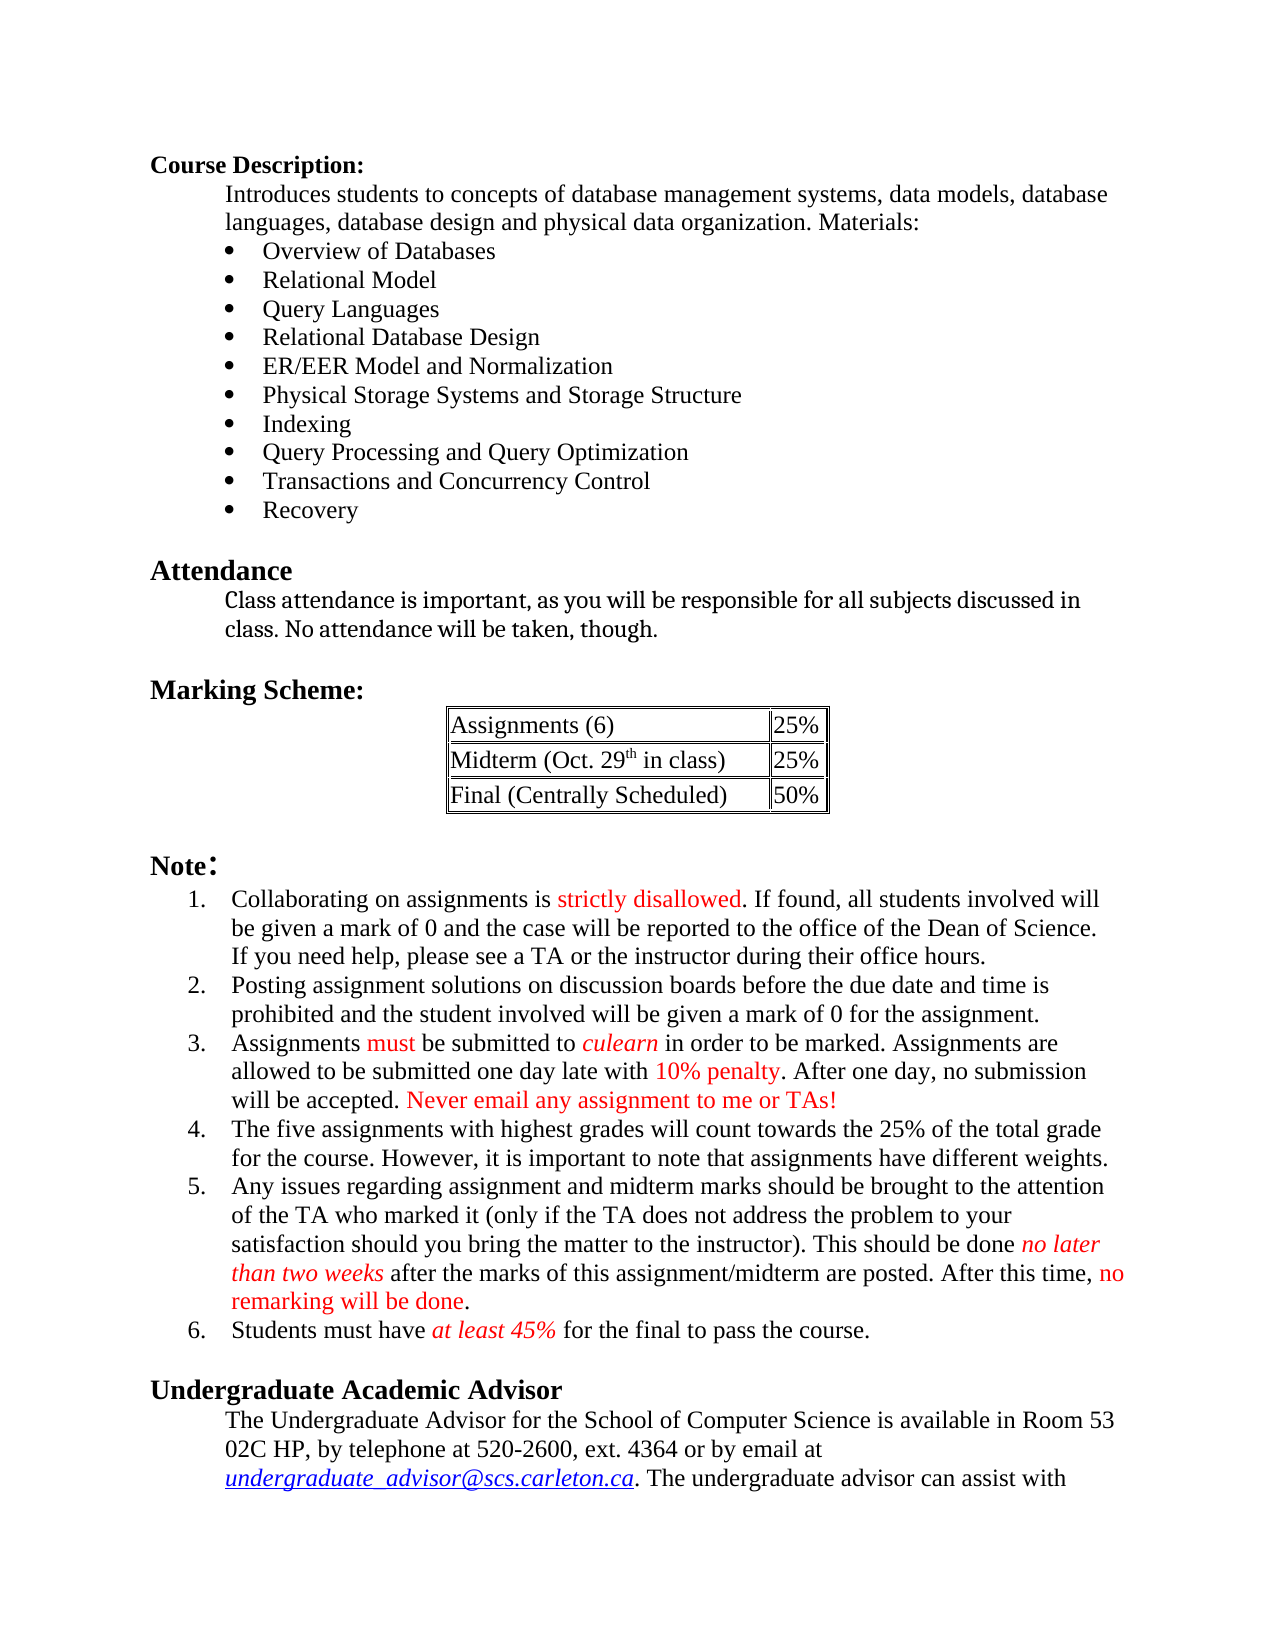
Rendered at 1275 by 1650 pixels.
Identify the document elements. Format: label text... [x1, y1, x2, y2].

table_cell 25% [771, 741, 828, 776]
list Query Processing and Query Optimization [225, 437, 1125, 466]
text Course Description: [150, 150, 1125, 179]
table_cell Midterm (Oct. 29th in class) [448, 741, 771, 776]
text Undergraduate Academic Advisor [150, 1373, 1125, 1406]
list Students must have at least 45% for the final to pass the course. [187, 1315, 1125, 1344]
list Posting assignment solutions on discussion boards before the due date and time is prohibited and the student involved will be given a mark of 0 for the assignment. [187, 970, 1125, 1028]
list ER/EER Model and Normalization [225, 351, 1125, 380]
list Assignments must be submitted to culearn in order to be marked. Assignments are allowed to be submitted one day late with 10% penalty. After one day, no submission will be accepted. Never email any assignment to me or TAs! [187, 1028, 1125, 1114]
list Overview of Databases [225, 236, 1125, 265]
list The five assignments with highest grades will count towards the 25% of the total grade for the course. However, it is important to note that assignments have different weights. [187, 1114, 1125, 1171]
table_header Assignments (6) [449, 709, 771, 741]
text Attendance [150, 553, 1125, 586]
text Note： [150, 843, 1125, 884]
table_cell Final (Centrally Scheduled) [448, 776, 771, 811]
list Relational Database Design [225, 322, 1125, 351]
text Introduces students to concepts of database management systems, data models, database languages, database design and physical data organization. Materials: [225, 179, 1125, 236]
list Physical Storage Systems and Storage Structure [225, 380, 1125, 409]
text Class attendance is important, as you will be responsible for all subjects discussed in class. No attendance will be taken, though. [225, 586, 1125, 644]
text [225, 1406, 1125, 1492]
list Transactions and Concurrency Control [225, 466, 1125, 495]
list Recovery [225, 495, 1125, 524]
list Any issues regarding assignment and midterm marks should be brought to the attention of the TA who marked it (only if the TA does not address the problem to your satisfaction should you bring the matter to the instructor). This should be done no later than two weeks after the marks of this assignment/midterm are posted. After this time, no remarking will be done. [187, 1171, 1125, 1315]
list Indexing [225, 409, 1125, 437]
list Collaborating on assignments is strictly disallowed. If found, all students involved will be given a mark of 0 and the case will be reported to the office of the Dean of Science. If you need help, please see a TA or the instructor during their office hours. [187, 884, 1125, 970]
text Marking Scheme: [150, 673, 1125, 706]
table_header 25% [771, 709, 826, 741]
list Query Languages [225, 294, 1125, 322]
table_cell 50% [771, 776, 828, 811]
list Relational Model [225, 265, 1125, 294]
